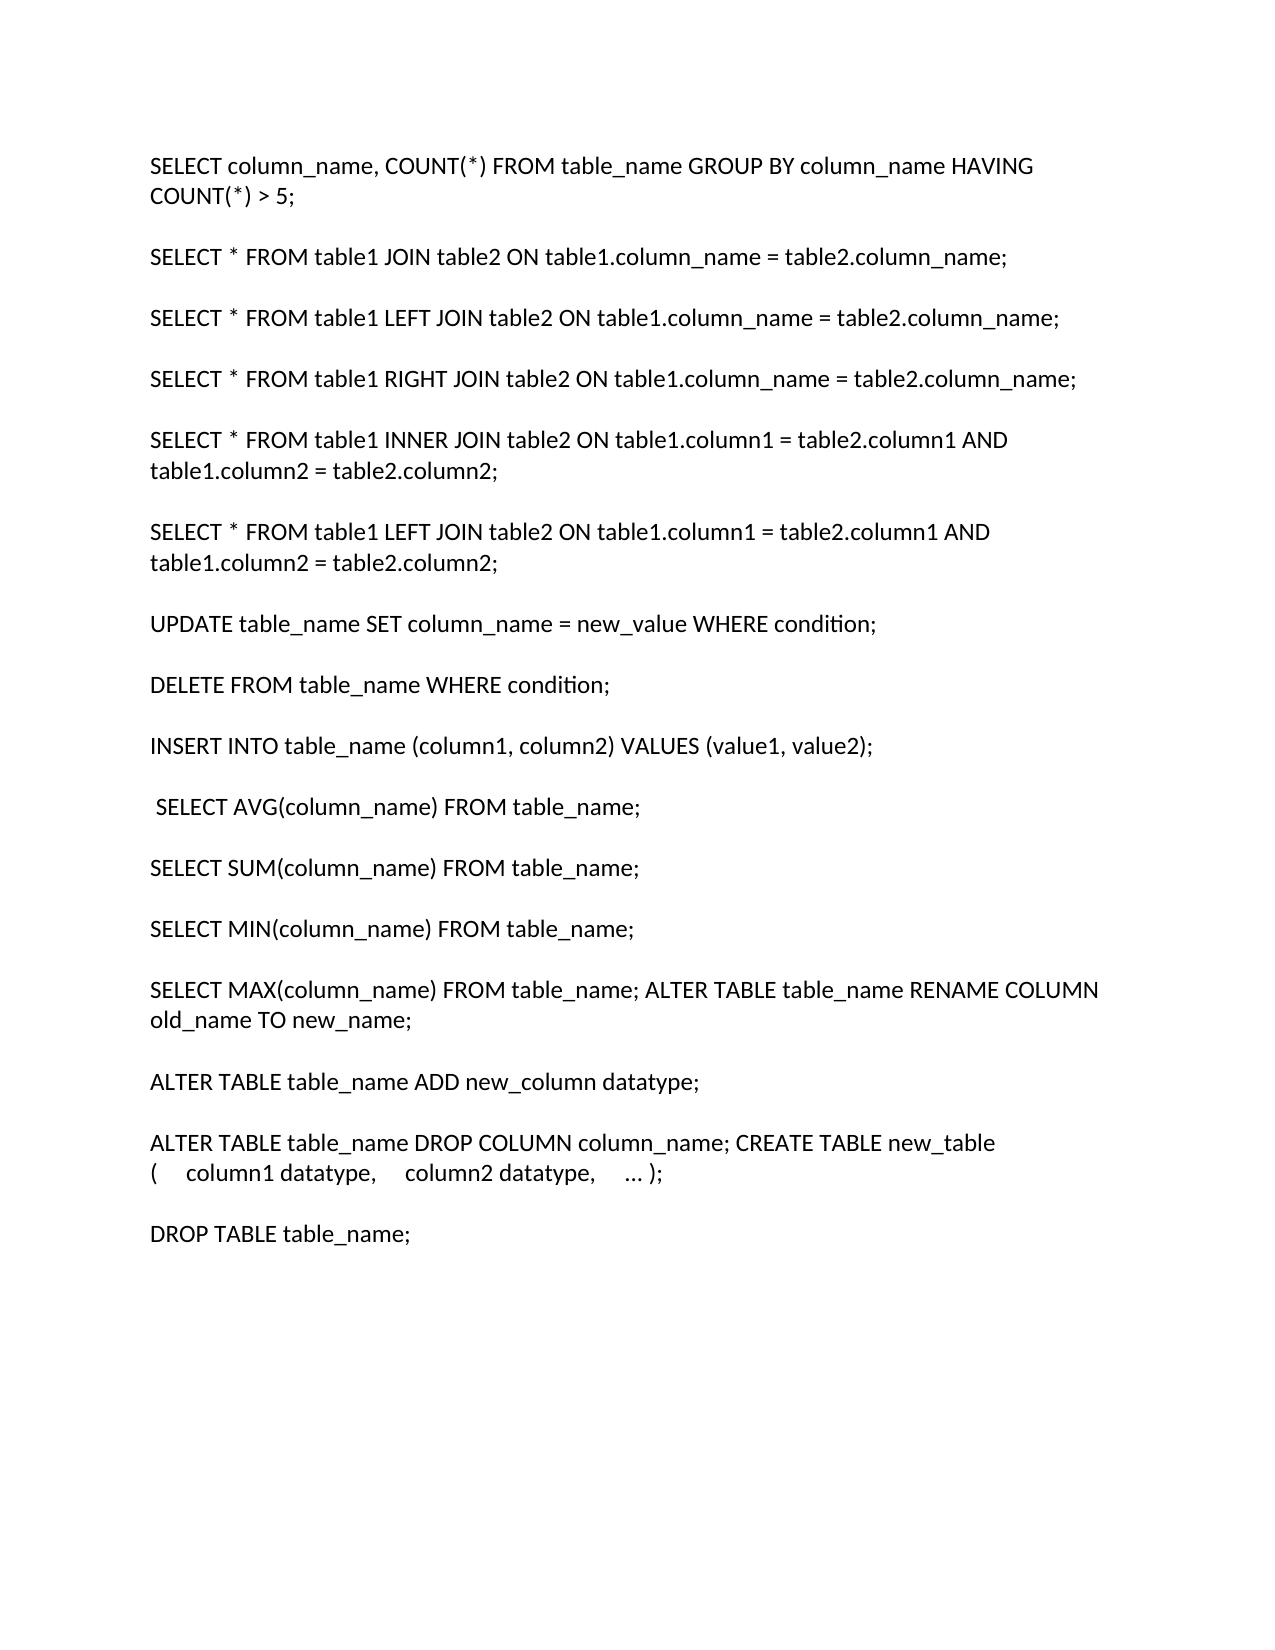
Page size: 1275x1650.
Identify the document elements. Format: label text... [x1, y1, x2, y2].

text SELECT AVG(column_name) FROM table_name; [150, 791, 1125, 821]
text SELECT * FROM table1 INNER JOIN table2 ON table1.column1 = table2.column1 AND table1.column2 = table2.column2; [150, 394, 1125, 486]
text SELECT * FROM table1 JOIN table2 ON table1.column_name = table2.column_name; [150, 242, 1125, 272]
text SELECT column_name, COUNT(*) FROM table_name GROUP BY column_name HAVING COUNT(*) > 5; [150, 150, 1125, 211]
text SELECT * FROM table1 LEFT JOIN table2 ON table1.column1 = table2.column1 AND table1.column2 = table2.column2; [150, 516, 1125, 577]
text SELECT SUM(column_name) FROM table_name; [150, 852, 1125, 882]
text SELECT MIN(column_name) FROM table_name; [150, 913, 1125, 943]
text SELECT * FROM table1 RIGHT JOIN table2 ON table1.column_name = table2.column_name; [150, 364, 1125, 394]
text INSERT INTO table_name (column1, column2) VALUES (value1, value2); [150, 730, 1125, 760]
text ALTER TABLE table_name ADD new_column datatype; [150, 1066, 1125, 1096]
text SELECT * FROM table1 LEFT JOIN table2 ON table1.column_name = table2.column_name; [150, 303, 1125, 333]
text DROP TABLE table_name; [150, 1218, 1125, 1249]
text UPDATE table_name SET column_name = new_value WHERE condition; [150, 608, 1125, 638]
text ALTER TABLE table_name DROP COLUMN column_name; CREATE TABLE new_table ( column1 datatype, column2 datatype, ... ); [150, 1127, 1125, 1188]
text SELECT MAX(column_name) FROM table_name; ALTER TABLE table_name RENAME COLUMN old_name TO new_name; [150, 974, 1125, 1035]
text DELETE FROM table_name WHERE condition; [150, 669, 1125, 699]
